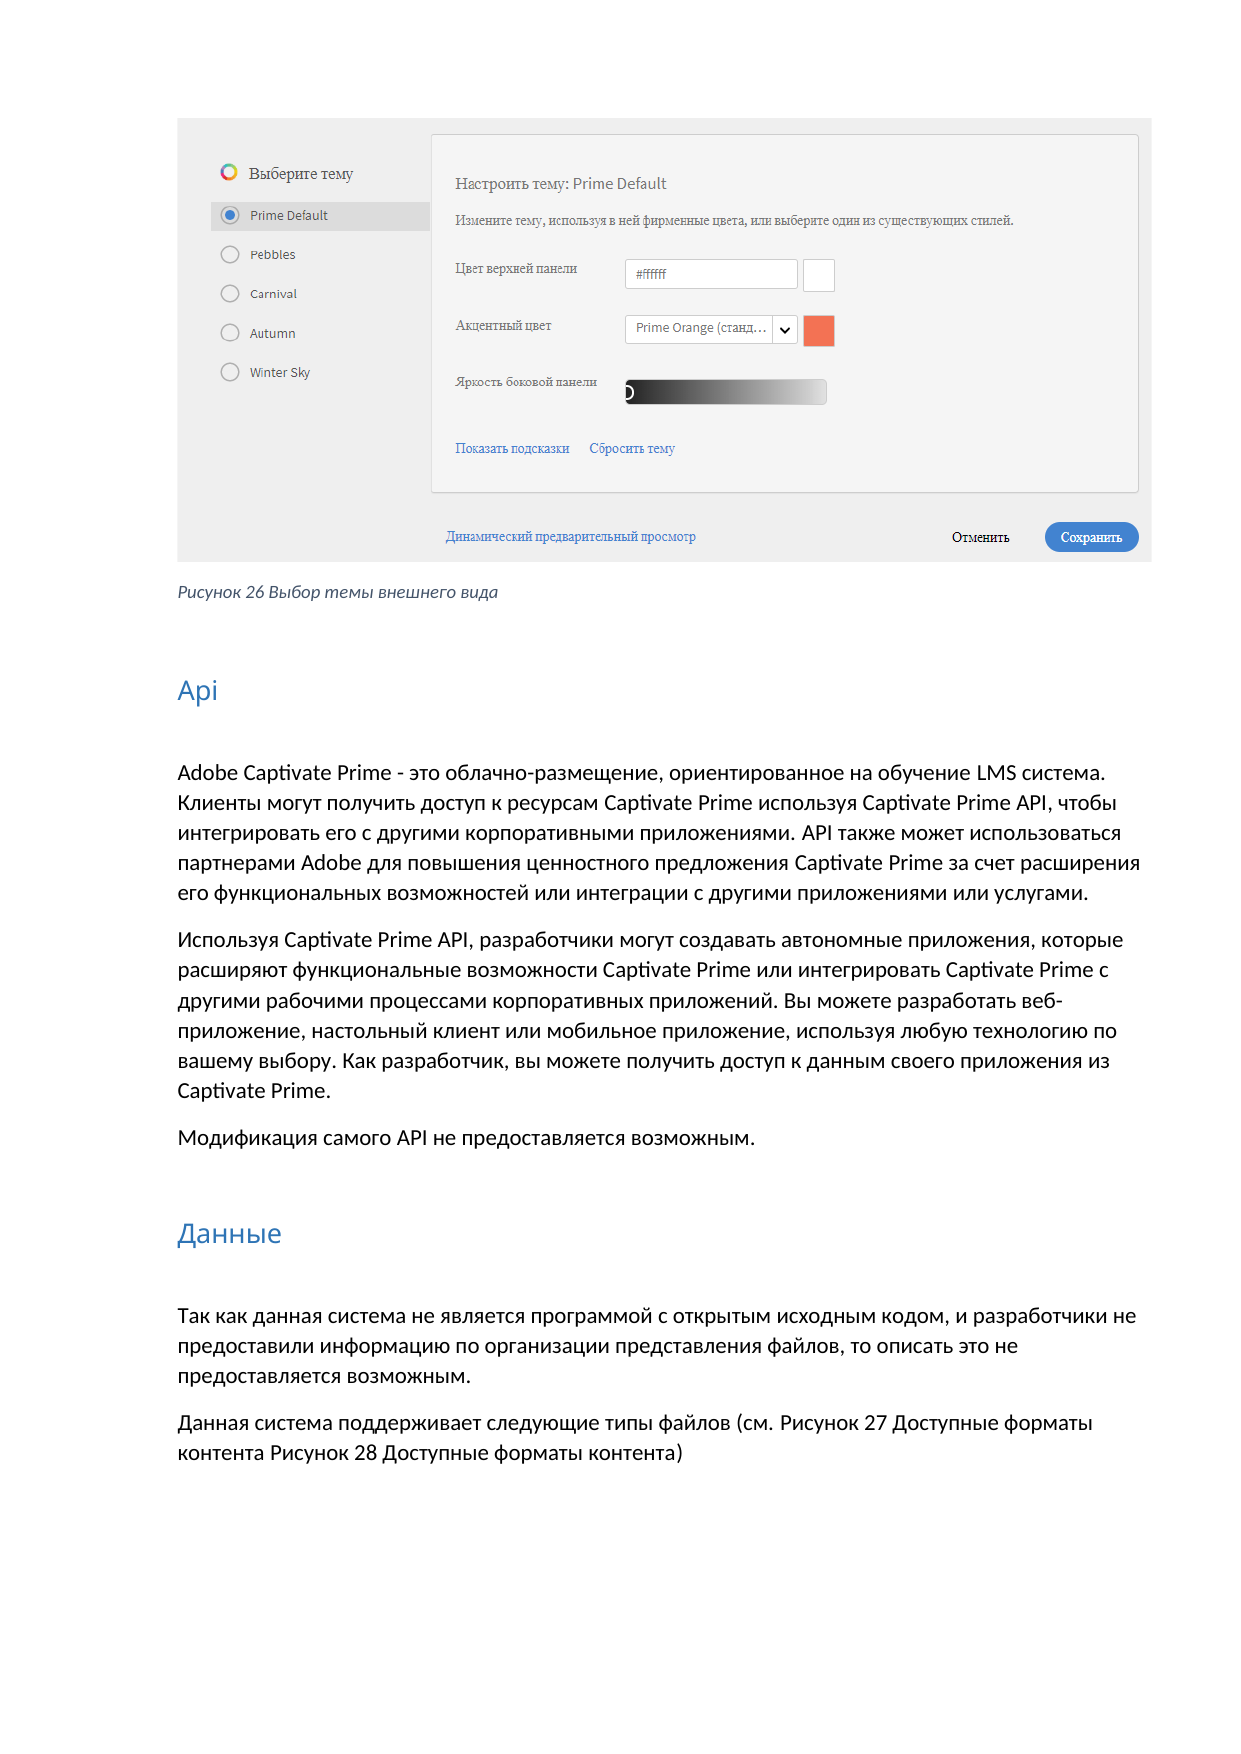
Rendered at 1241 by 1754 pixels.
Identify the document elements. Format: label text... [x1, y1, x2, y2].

subtitle Данные [177, 1214, 1152, 1251]
text Используя Captivate Prime API, разработчики могут создавать автономные приложения, которые расширяют функциональные возможности Captivate Prime или интегрировать Captivate Prime с другими рабочими процессами корпоративных приложений. Вы можете разработать веб-приложение, настольный клиент или мобильное приложение, используя любую технологию по вашему выбору. Как разработчик, вы можете получить доступ к данным своего приложения из Captivate Prime. [177, 925, 1152, 1104]
subtitle Api [177, 671, 1152, 708]
text Данная система поддерживает следующие типы файлов (см. Рисунок 24 Доступные форматы контента Рисунок 25 Доступные форматы контента) [177, 1408, 1152, 1466]
text Так как данная система не является программой с открытым исходным кодом, и разработчики не предоставили информацию по организации представления файлов, то описать это не предоставляется возможным. [177, 1301, 1152, 1389]
text Adobe Captivate Prime - это облачно-размещение, ориентированное на обучение LMS система. Клиенты могут получить доступ к ресурсам Captivate Prime используя Captivate Prime API, чтобы интегрировать его с другими корпоративными приложениями. API также может использоваться партнерами Adobe для повышения ценностного предложения Captivate Prime за счет расширения его функциональных возможностей или интеграции с другими приложениями или услугами. [177, 758, 1152, 906]
text Модификация самого API не предоставляется возможным. [177, 1123, 1152, 1151]
picture [177, 118, 1152, 562]
